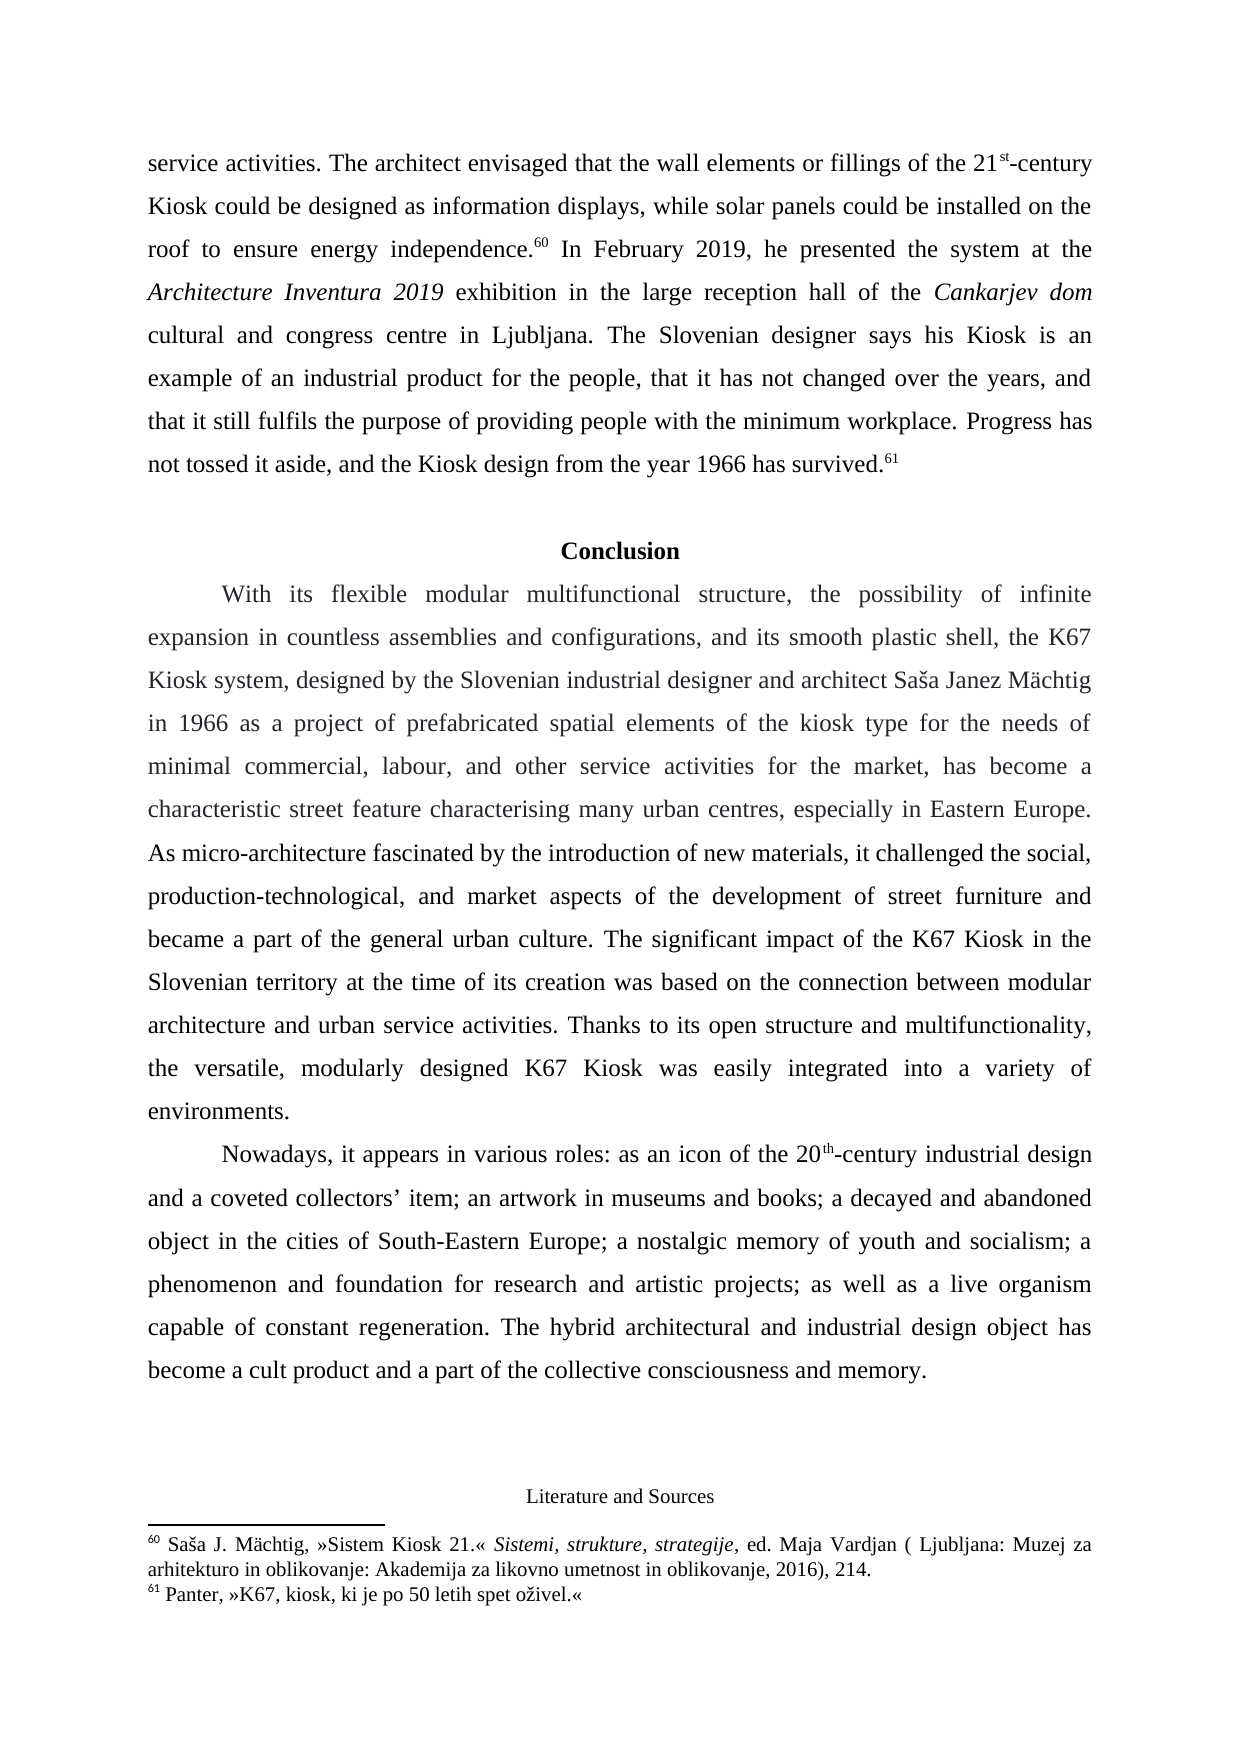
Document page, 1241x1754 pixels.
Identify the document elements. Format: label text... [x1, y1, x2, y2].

text Nowadays, it appears in various roles: as an icon of the 20th-century industrial design and a coveted collectors’ item; an artwork in museums and books; a decayed and abandoned object in the cities of South-Eastern Europe; a nostalgic memory of youth and socialism; a phenomenon and foundation for research and artistic projects; as well as a live organism capable of constant regeneration. The hybrid architectural and industrial design object has become a cult product and a part of the collective consciousness and memory. [148, 1139, 1093, 1384]
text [148, 148, 1093, 478]
text With its flexible modular multifunctional structure, the possibility of infinite expansion in countless assemblies and configurations, and its smooth plastic shell, the K67 Kiosk system, designed by the Slovenian industrial designer and architect Saša Janez Mächtig in 1966 as a project of prefabricated spatial elements of the kiosk type for the needs of minimal commercial, labour, and other service activities for the market, has become a characteristic street feature characterising many urban centres, especially in Eastern Europe. As micro-architecture fascinated by the introduction of new materials, it challenged the social, production-technological, and market aspects of the development of street furniture and became a part of the general urban culture. The significant impact of the K67 Kiosk in the Slovenian territory at the time of its creation was based on the connection between modular architecture and urban service activities. Thanks to its open structure and multifunctionality, the versatile, modularly designed K67 Kiosk was easily integrated into a variety of environments. [148, 579, 1093, 1125]
text Literature and Sources [148, 1484, 1093, 1508]
text Conclusion [148, 536, 1093, 564]
